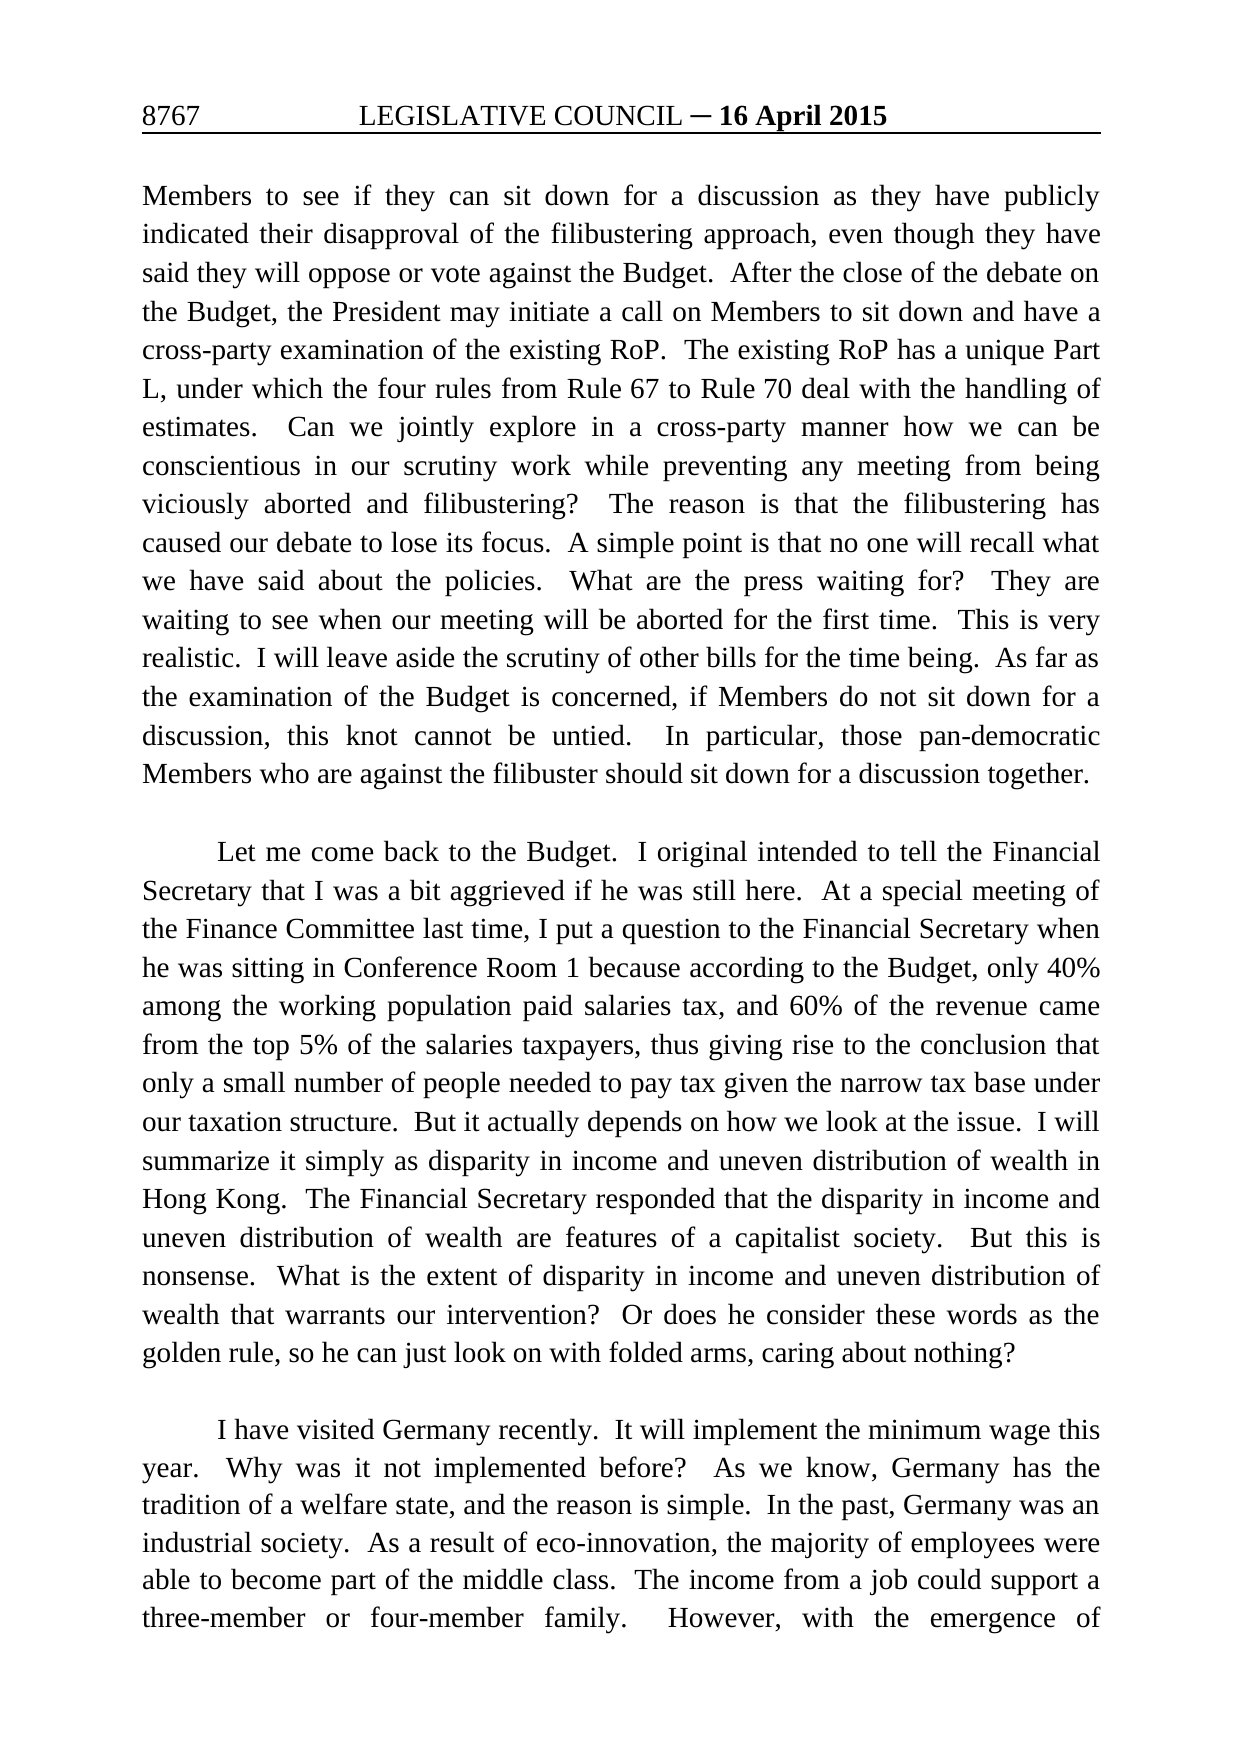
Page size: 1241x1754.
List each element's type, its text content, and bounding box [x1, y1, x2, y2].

text Let me come back to the Budget. I original intended to tell the Financial Secretary that I was a bit aggrieved if he was still here. At a special meeting of the Finance Committee last time, I put a question to the Financial Secretary when he was sitting in Conference Room 1 because according to the Budget, only 40% among the working population paid salaries tax, and 60% of the revenue came from the top 5% of the salaries taxpayers, thus giving rise to the conclusion that only a small number of people needed to pay tax given the narrow tax base under our taxation structure. But it actually depends on how we look at the issue. I will summarize it simply as disparity in income and uneven distribution of wealth in Hong Kong. The Financial Secretary responded that the disparity in income and uneven distribution of wealth are features of a capitalist society. But this is nonsense. What is the extent of disparity in income and uneven distribution of wealth that warrants our intervention? Or does he consider these words as the golden rule, so he can just look on with folded arms, caring about nothing? [142, 829, 1101, 1369]
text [142, 173, 1101, 790]
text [142, 1408, 1101, 1633]
